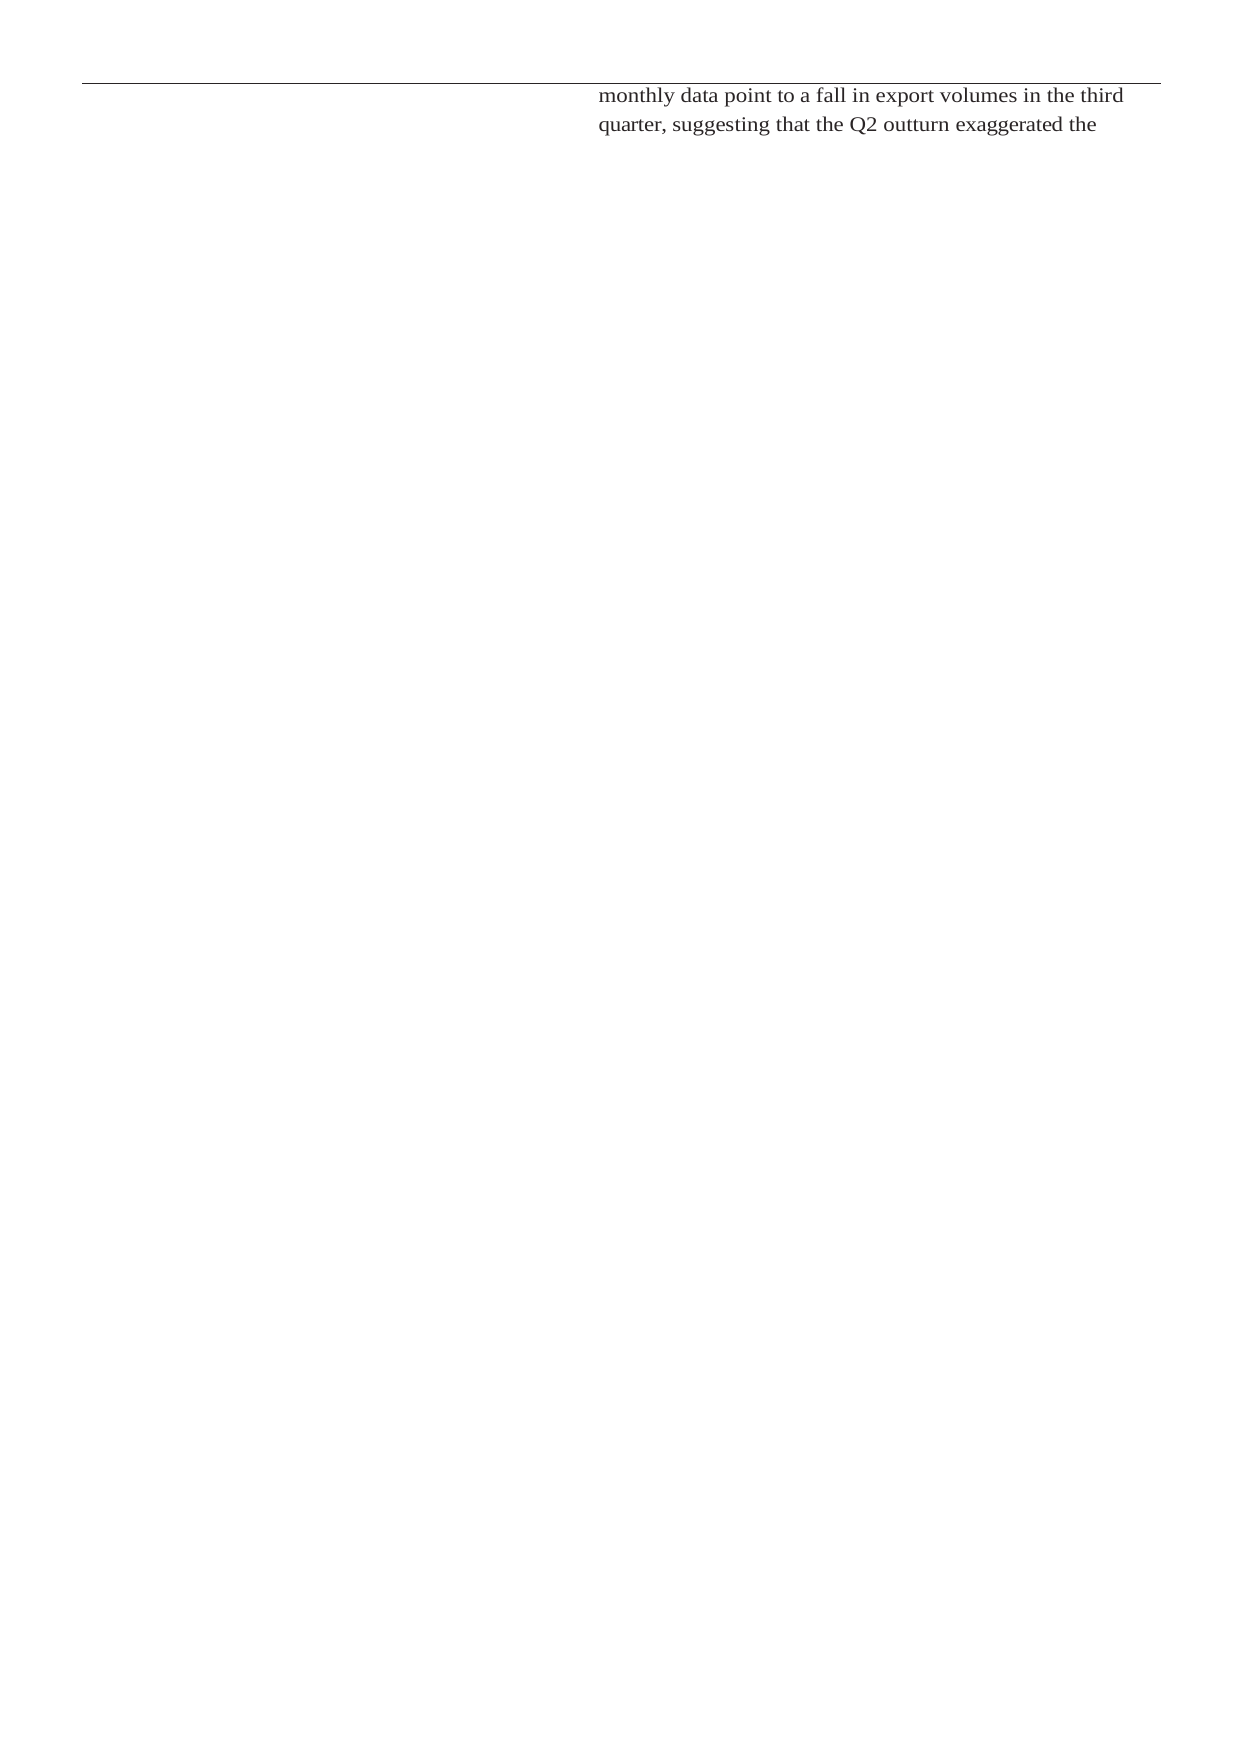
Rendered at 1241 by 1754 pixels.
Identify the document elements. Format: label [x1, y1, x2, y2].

text [598, 83, 1173, 136]
